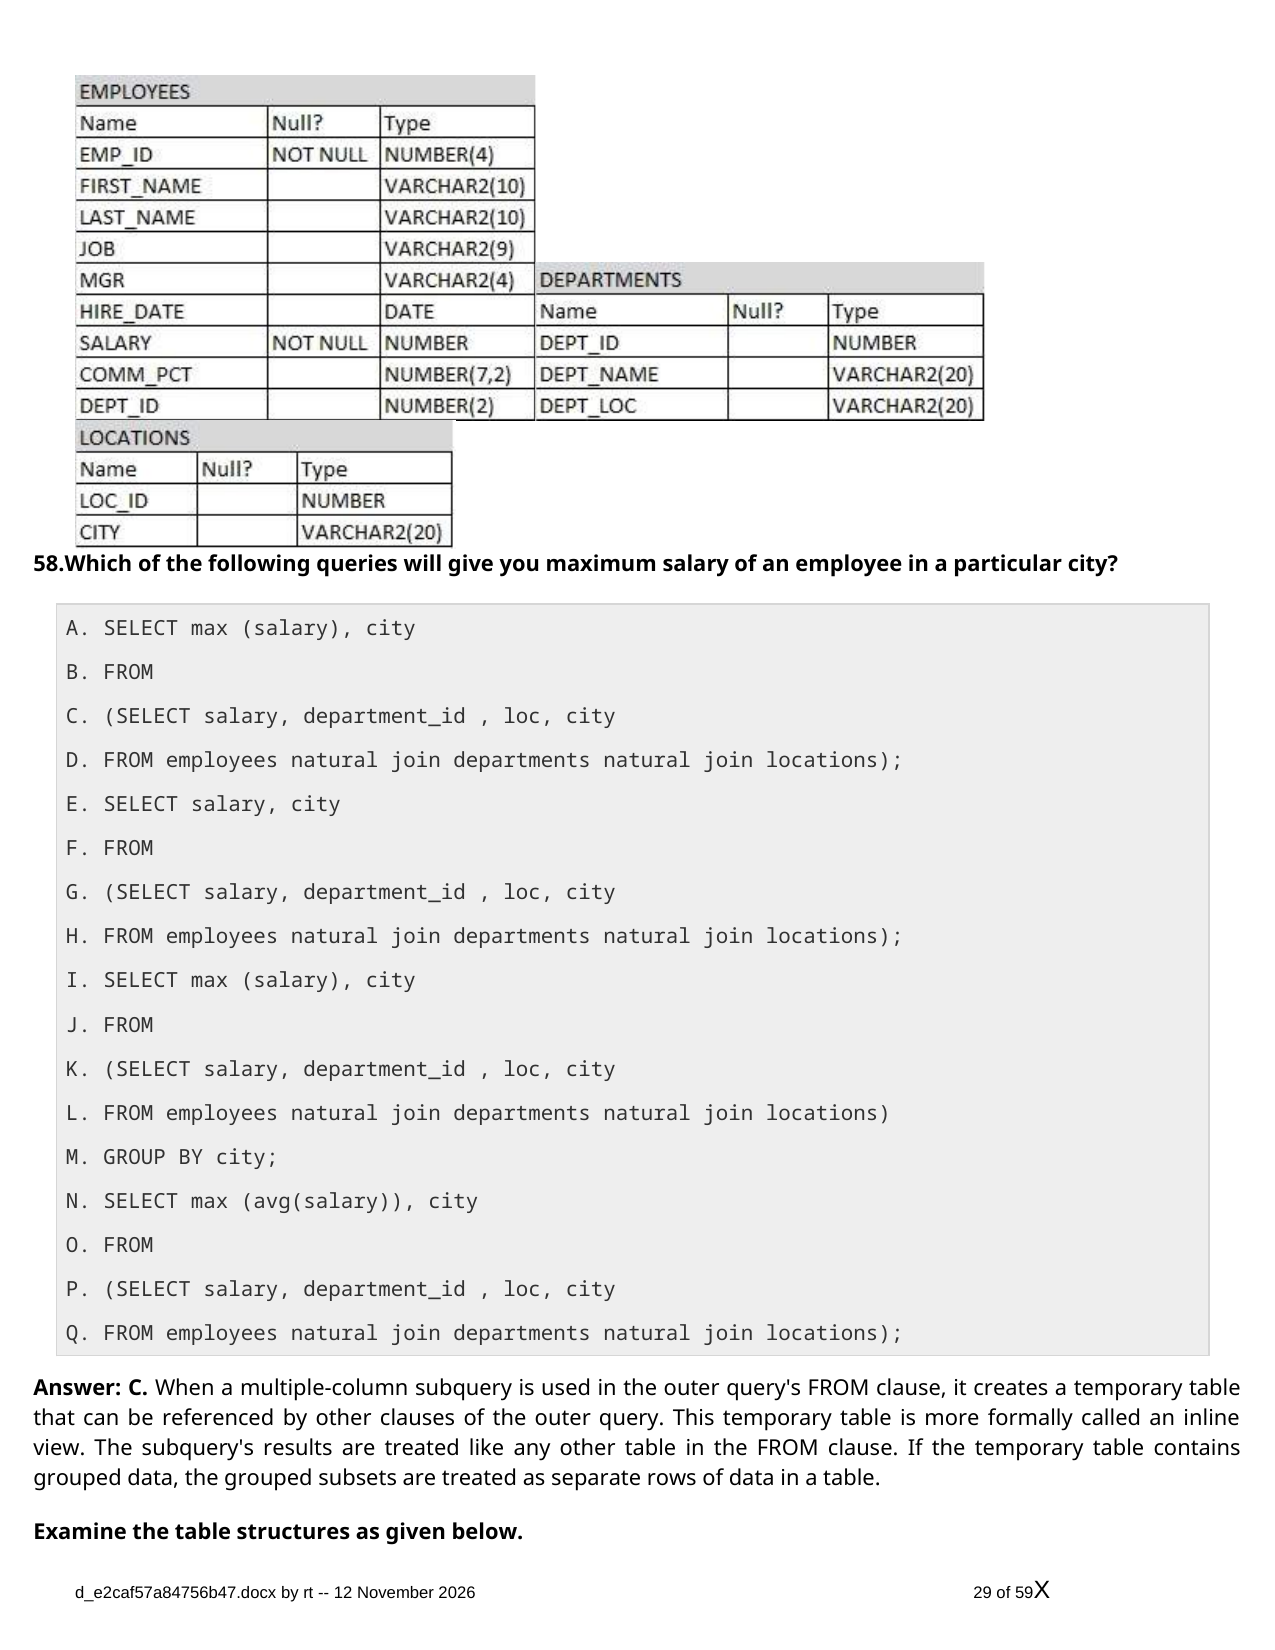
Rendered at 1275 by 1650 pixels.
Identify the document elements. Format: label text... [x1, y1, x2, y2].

list FROM [57, 823, 1208, 862]
list SELECT max (avg(salary)), city [57, 1176, 1208, 1214]
list FROM employees natural join departments natural join locations); [57, 1308, 1208, 1355]
list FROM employees natural join departments natural join locations) [57, 1088, 1208, 1126]
list (SELECT salary, department_id , loc, city [57, 868, 1208, 906]
list (SELECT salary, department_id , loc, city [57, 1044, 1208, 1082]
list (SELECT salary, department_id , loc, city [57, 1264, 1208, 1302]
list (SELECT salary, department_id , loc, city [57, 691, 1208, 730]
list SELECT salary, city [57, 779, 1208, 818]
list FROM [57, 647, 1208, 686]
list FROM employees natural join departments natural join locations); [57, 735, 1208, 774]
list FROM [57, 1000, 1208, 1038]
list GROUP BY city; [57, 1132, 1208, 1170]
list FROM [57, 1220, 1208, 1258]
list SELECT max (salary), city [57, 956, 1208, 994]
picture [75, 75, 986, 549]
text Answer: C. When a multiple-column subquery is used in the outer query's FROM clause, it creates a temporary table that can be referenced by other clauses of the outer query. This temporary table is more formally called an inline view. The subquery's results are treated like any other table in the FROM clause. If the temporary table contains grouped data, the grouped subsets are treated as separate rows of data in a table. [33, 1372, 1242, 1491]
text 58.Which of the following queries will give you maximum salary of an employee in a particular city? [33, 548, 1242, 578]
list SELECT max (salary), city [57, 605, 1208, 642]
text Examine the table structures as given below. [33, 1516, 1242, 1546]
list FROM employees natural join departments natural join locations); [57, 912, 1208, 950]
